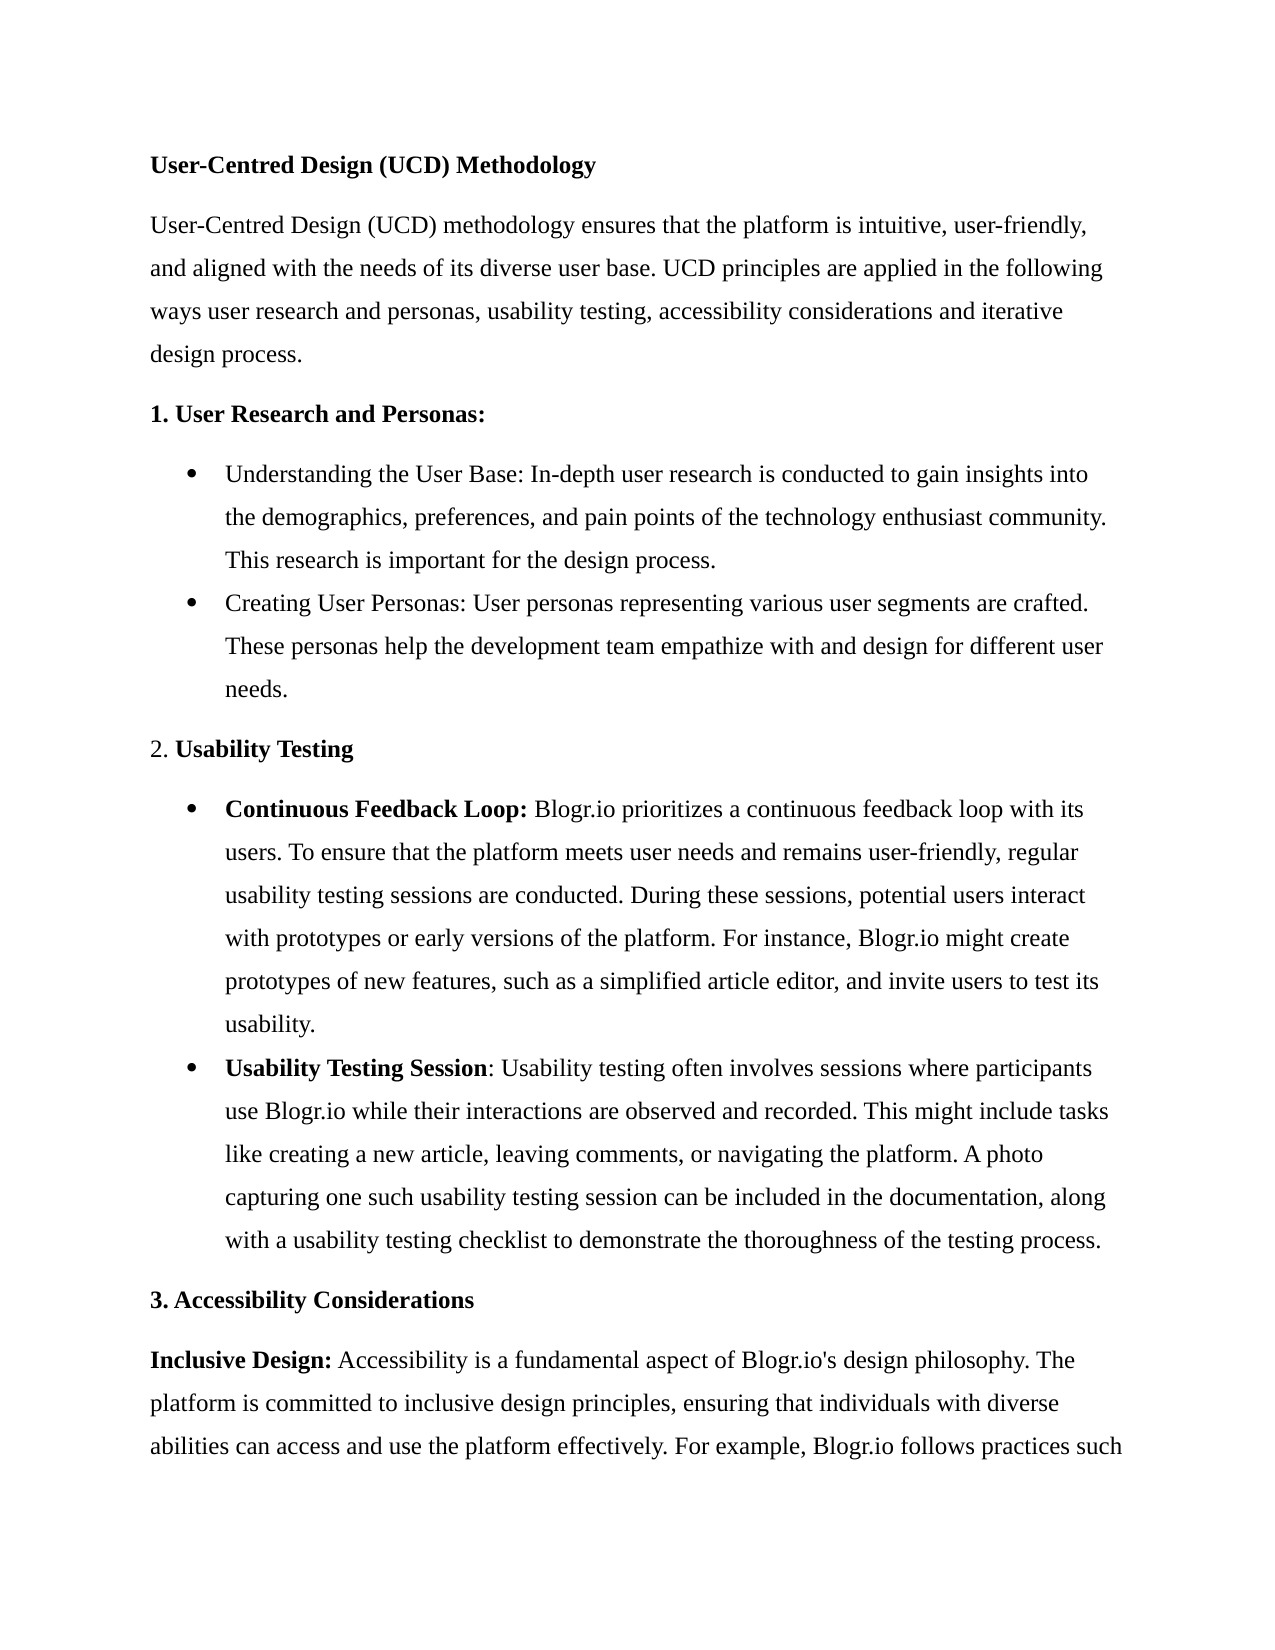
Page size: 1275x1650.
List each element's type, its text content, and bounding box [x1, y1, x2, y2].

list Creating User Personas: User personas representing various user segments are crafted. These personas help the development team empathize with and design for different user needs. [187, 588, 1125, 703]
text 2. Usability Testing [150, 734, 1125, 763]
text User-Centred Design (UCD) methodology ensures that the platform is intuitive, user-friendly, and aligned with the needs of its diverse user base. UCD principles are applied in the following ways user research and personas, usability testing, accessibility considerations and iterative design process. [150, 210, 1125, 368]
text 1. User Research and Personas: [150, 399, 1125, 428]
text 3. Accessibility Considerations [150, 1285, 1125, 1314]
list Continuous Feedback Loop: Blogr.io prioritizes a continuous feedback loop with its users. To ensure that the platform meets user needs and remains user-friendly, regular usability testing sessions are conducted. During these sessions, potential users interact with prototypes or early versions of the platform. For instance, Blogr.io might create prototypes of new features, such as a simplified article editor, and invite users to test its usability. [187, 794, 1125, 1038]
text User-Centred Design (UCD) Methodology [150, 150, 1125, 179]
list Usability Testing Session: Usability testing often involves sessions where participants use Blogr.io while their interactions are observed and recorded. This might include tasks like creating a new article, leaving comments, or navigating the platform. A photo capturing one such usability testing session can be included in the documentation, along with a usability testing checklist to demonstrate the thoroughness of the testing process. [187, 1053, 1125, 1254]
list Understanding the User Base: In-depth user research is conducted to gain insights into the demographics, preferences, and pain points of the technology enthusiast community. This research is important for the design process. [187, 459, 1125, 574]
